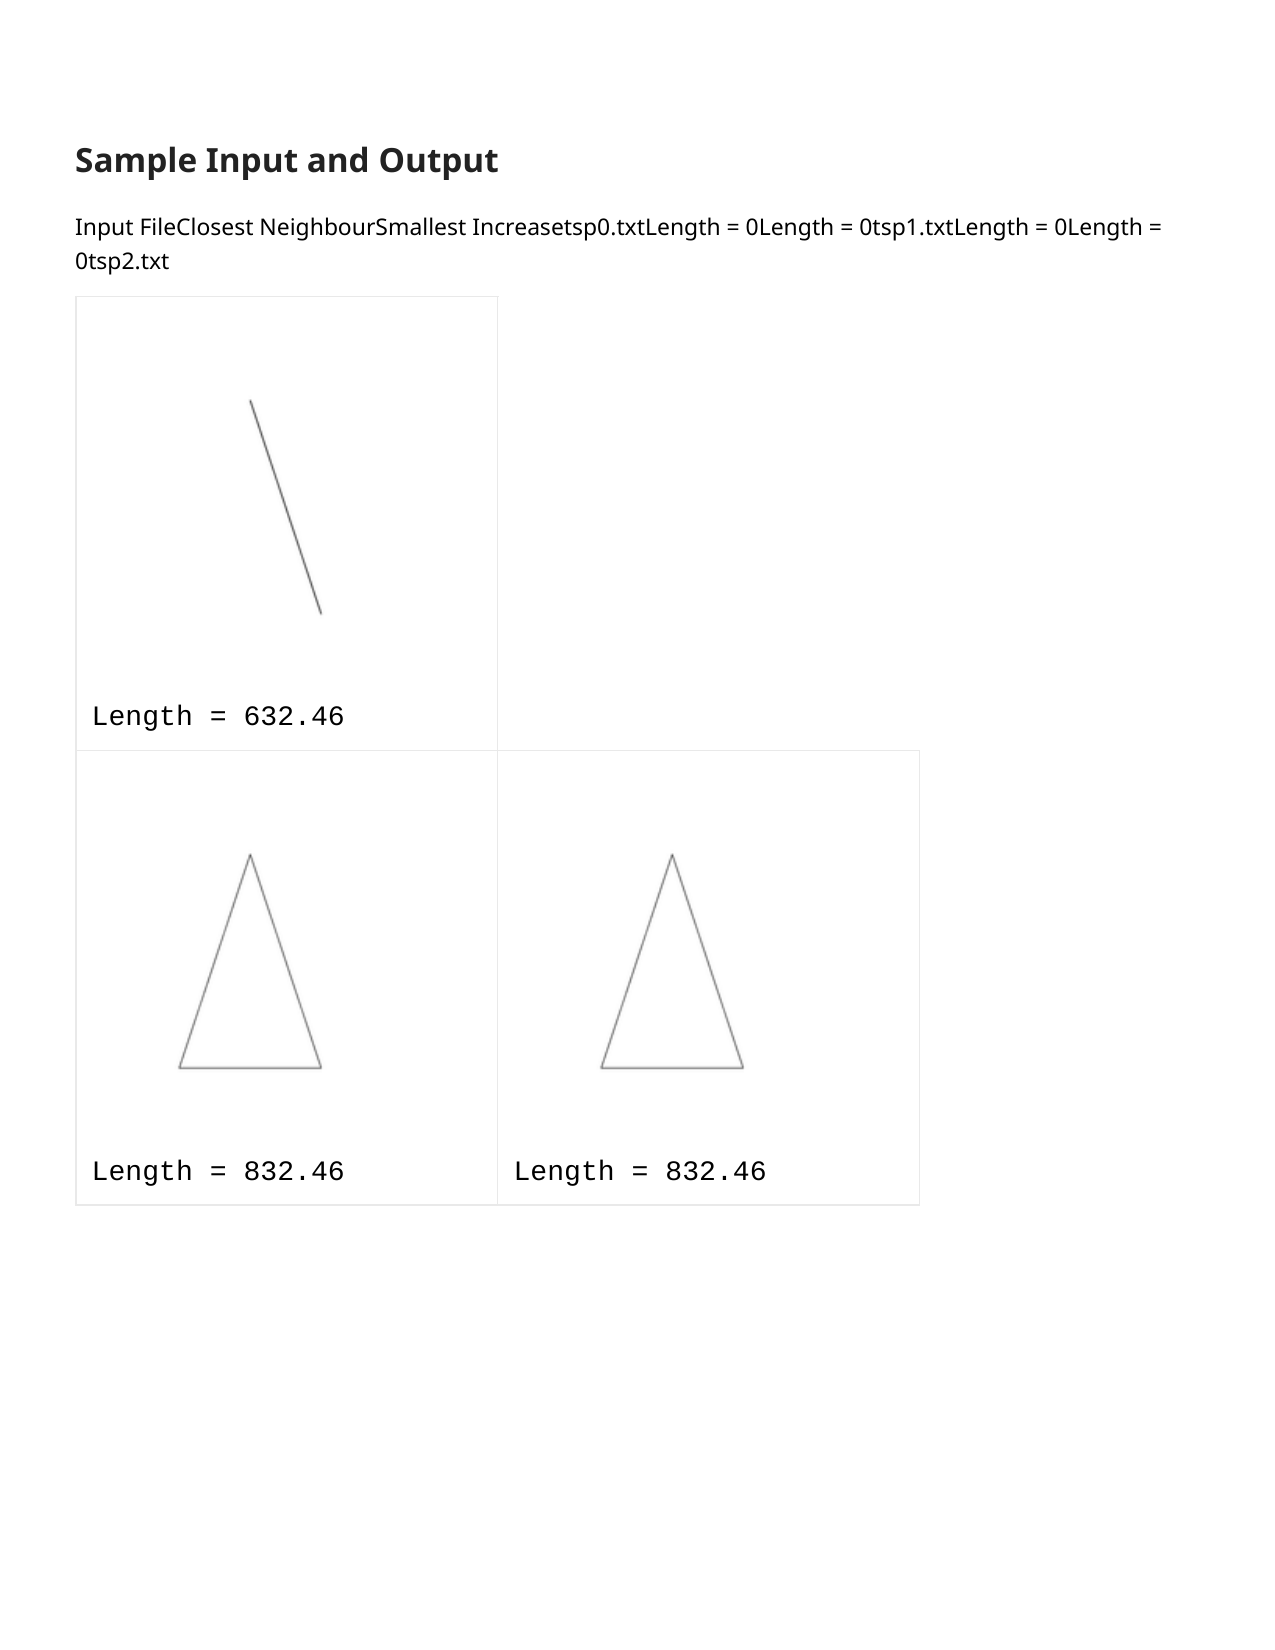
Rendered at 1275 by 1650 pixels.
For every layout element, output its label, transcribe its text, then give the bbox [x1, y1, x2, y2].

picture [91, 767, 481, 1157]
table_header Length = 632.46 [77, 297, 497, 750]
picture [513, 767, 903, 1157]
picture [91, 312, 481, 703]
table_cell Length = 832.46 [77, 751, 497, 1204]
table_cell Length = 832.46 [498, 751, 919, 1204]
text Input FileClosest NeighbourSmallest Increasetsp0.txtLength = 0Length = 0tsp1.txtLength = 0Length = 0tsp2.txt [75, 211, 1200, 276]
text Sample Input and Output [75, 137, 1200, 182]
